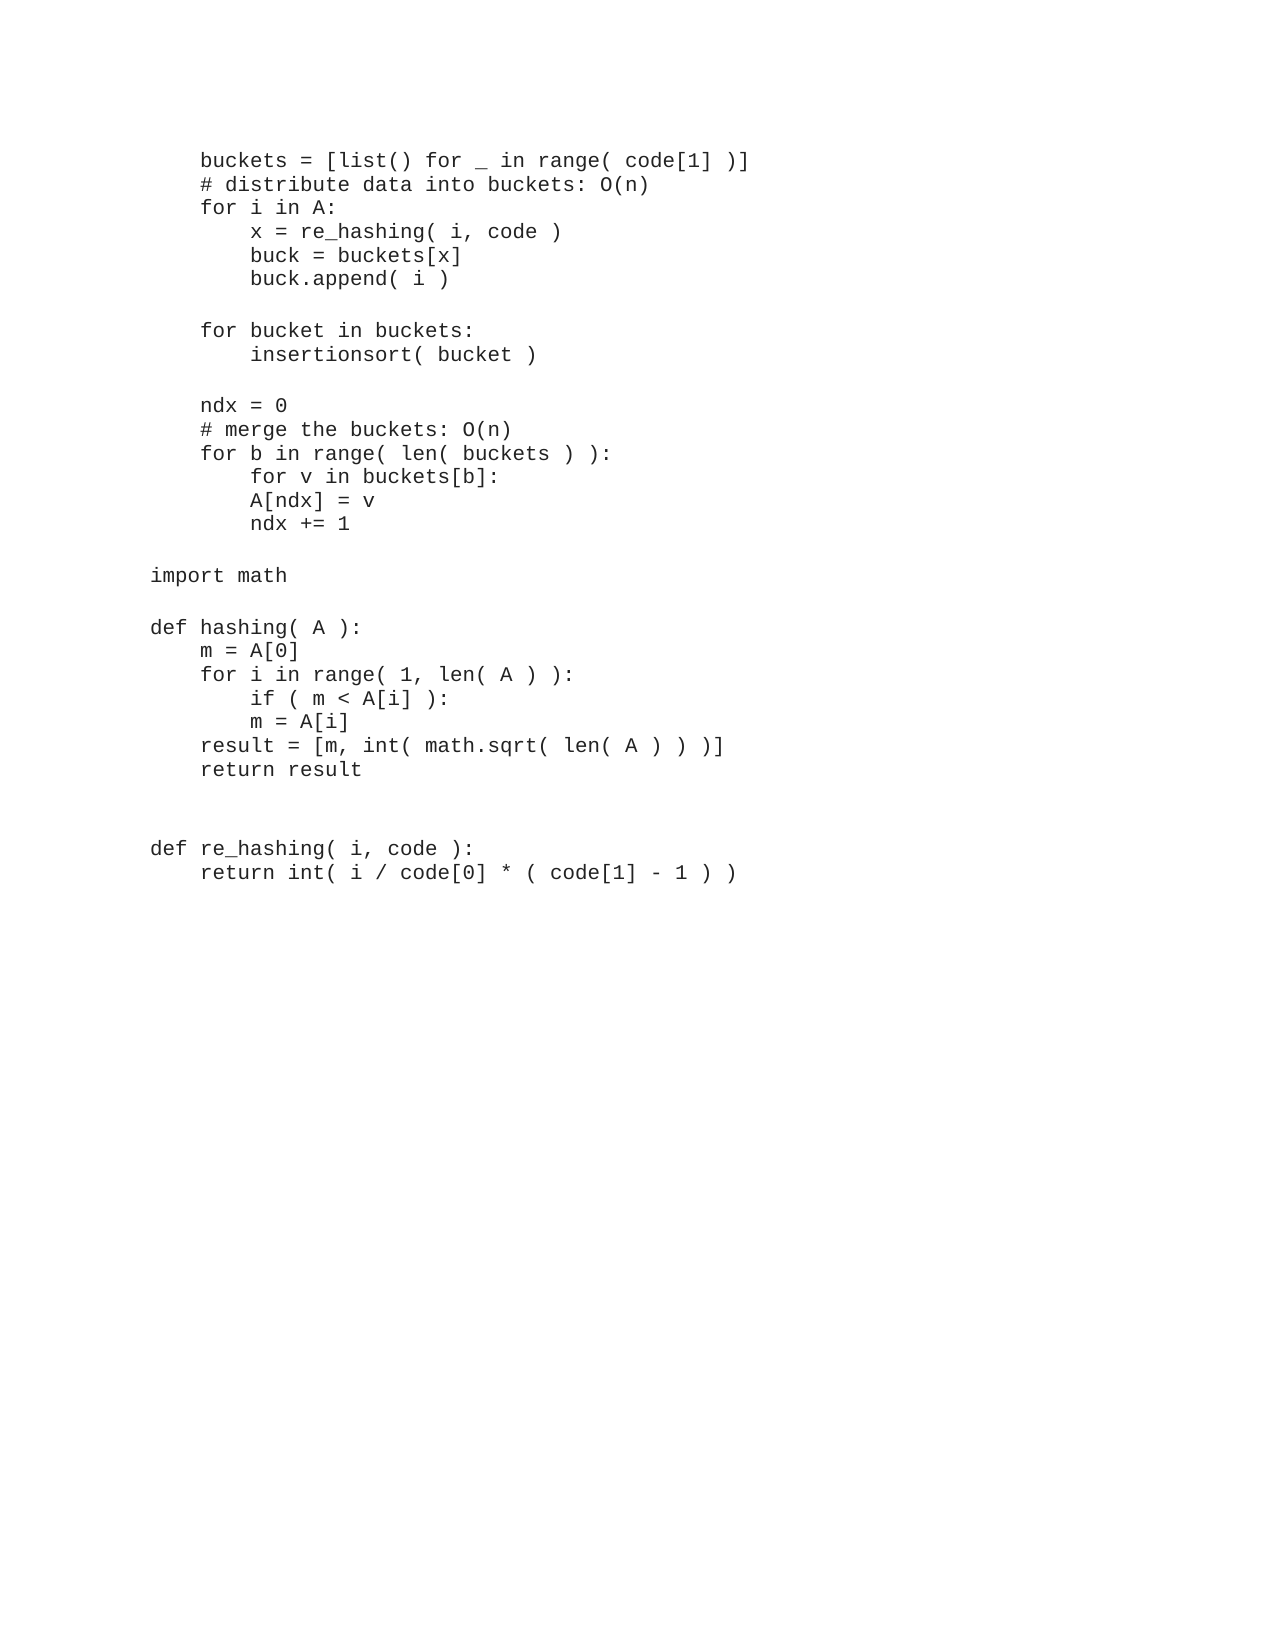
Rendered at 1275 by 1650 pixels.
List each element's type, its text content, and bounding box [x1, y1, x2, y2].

text result = [m, int( math.sqrt( len( A ) ) )] [150, 735, 1125, 759]
text for b in range( len( buckets ) ): [150, 442, 1125, 466]
text insertionsort( bucket ) [150, 343, 1125, 367]
text # distribute data into buckets: O(n) [150, 174, 1125, 197]
text return result [150, 759, 1125, 782]
text for i in range( 1, len( A ) ): [150, 664, 1125, 688]
text return int( i / code[0] * ( code[1] - 1 ) ) [150, 862, 1125, 886]
text buckets = [list() for _ in range( code[1] )] [150, 150, 1125, 174]
text # merge the buckets: O(n) [150, 419, 1125, 442]
text for v in buckets[b]: [150, 466, 1125, 490]
text ndx = 0 [150, 395, 1125, 419]
text m = A[i] [150, 711, 1125, 735]
text import math [150, 565, 1125, 589]
text buck = buckets[x] [150, 244, 1125, 268]
text def re_hashing( i, code ): [150, 838, 1125, 862]
text ndx += 1 [150, 513, 1125, 537]
text buck.append( i ) [150, 268, 1125, 292]
text m = A[0] [150, 640, 1125, 664]
text for bucket in buckets: [150, 320, 1125, 343]
text for i in A: [150, 197, 1125, 221]
text if ( m < A[i] ): [150, 688, 1125, 711]
text x = re_hashing( i, code ) [150, 221, 1125, 244]
text A[ndx] = v [150, 490, 1125, 513]
text def hashing( A ): [150, 617, 1125, 640]
